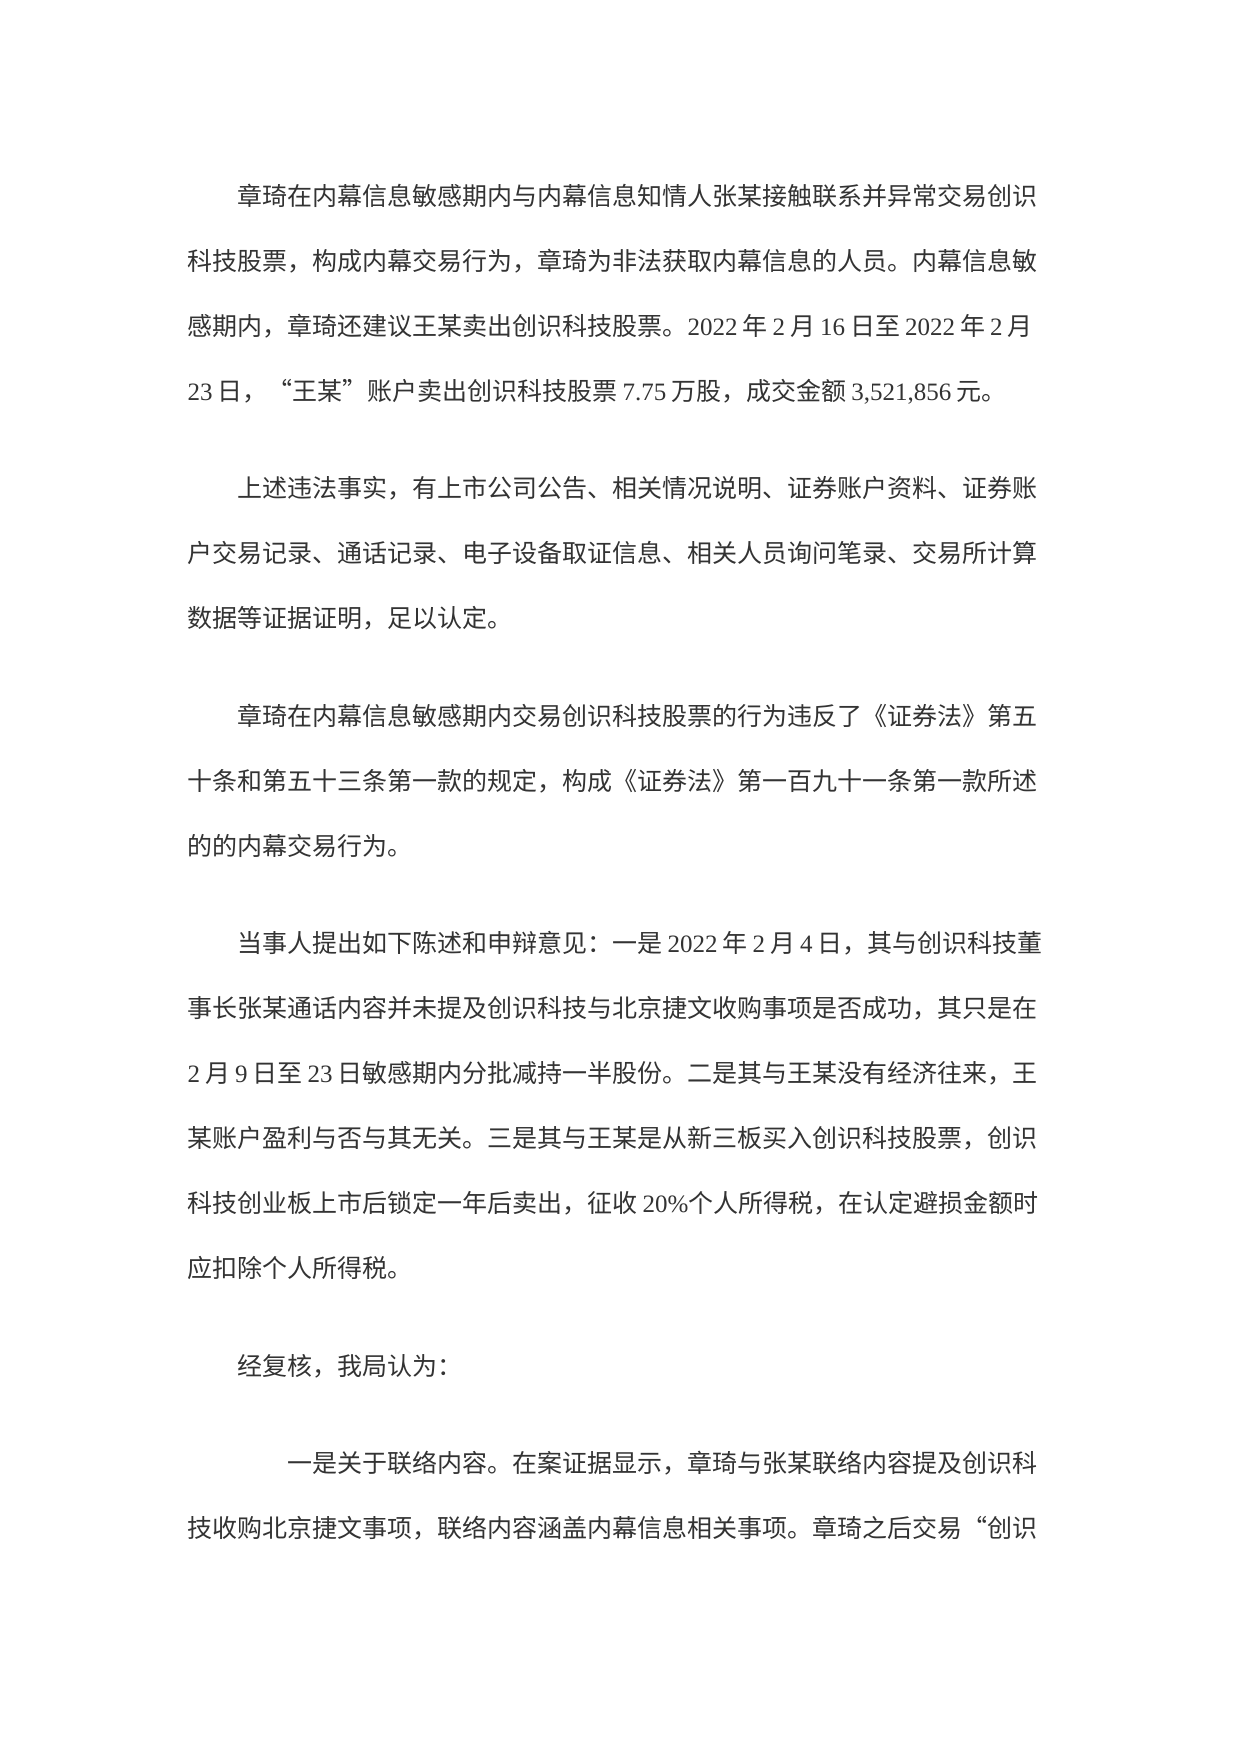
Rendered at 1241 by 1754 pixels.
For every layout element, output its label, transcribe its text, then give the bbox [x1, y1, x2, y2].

text 章琦在内幕信息敏感期内交易创识科技股票的行为违反了《证券法》第五十条和第五十三条第一款的规定，构成《证券法》第一百九十一条第一款所述的的内幕交易行为。 [187, 682, 1053, 877]
text 经复核，我局认为： [187, 1332, 1053, 1397]
text 章琦在内幕信息敏感期内与内幕信息知情人张某接触联系并异常交易创识科技股票，构成内幕交易行为，章琦为非法获取内幕信息的人员。内幕信息敏感期内，章琦还建议王某卖出创识科技股票。2022年2月16日至2022年2月23日，“王某”账户卖出创识科技股票7.75万股，成交金额3,521,856元。 [187, 162, 1053, 422]
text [187, 1429, 1053, 1559]
text 上述违法事实，有上市公司公告、相关情况说明、证券账户资料、证券账户交易记录、通话记录、电子设备取证信息、相关人员询问笔录、交易所计算数据等证据证明，足以认定。 [187, 454, 1053, 649]
text 当事人提出如下陈述和申辩意见：一是2022年2月4日，其与创识科技董事长张某通话内容并未提及创识科技与北京捷文收购事项是否成功，其只是在2月9日至23日敏感期内分批减持一半股份。二是其与王某没有经济往来，王某账户盈利与否与其无关。三是其与王某是从新三板买入创识科技股票，创识科技创业板上市后锁定一年后卖出，征收20%个人所得税，在认定避损金额时应扣除个人所得税。 [187, 909, 1053, 1299]
